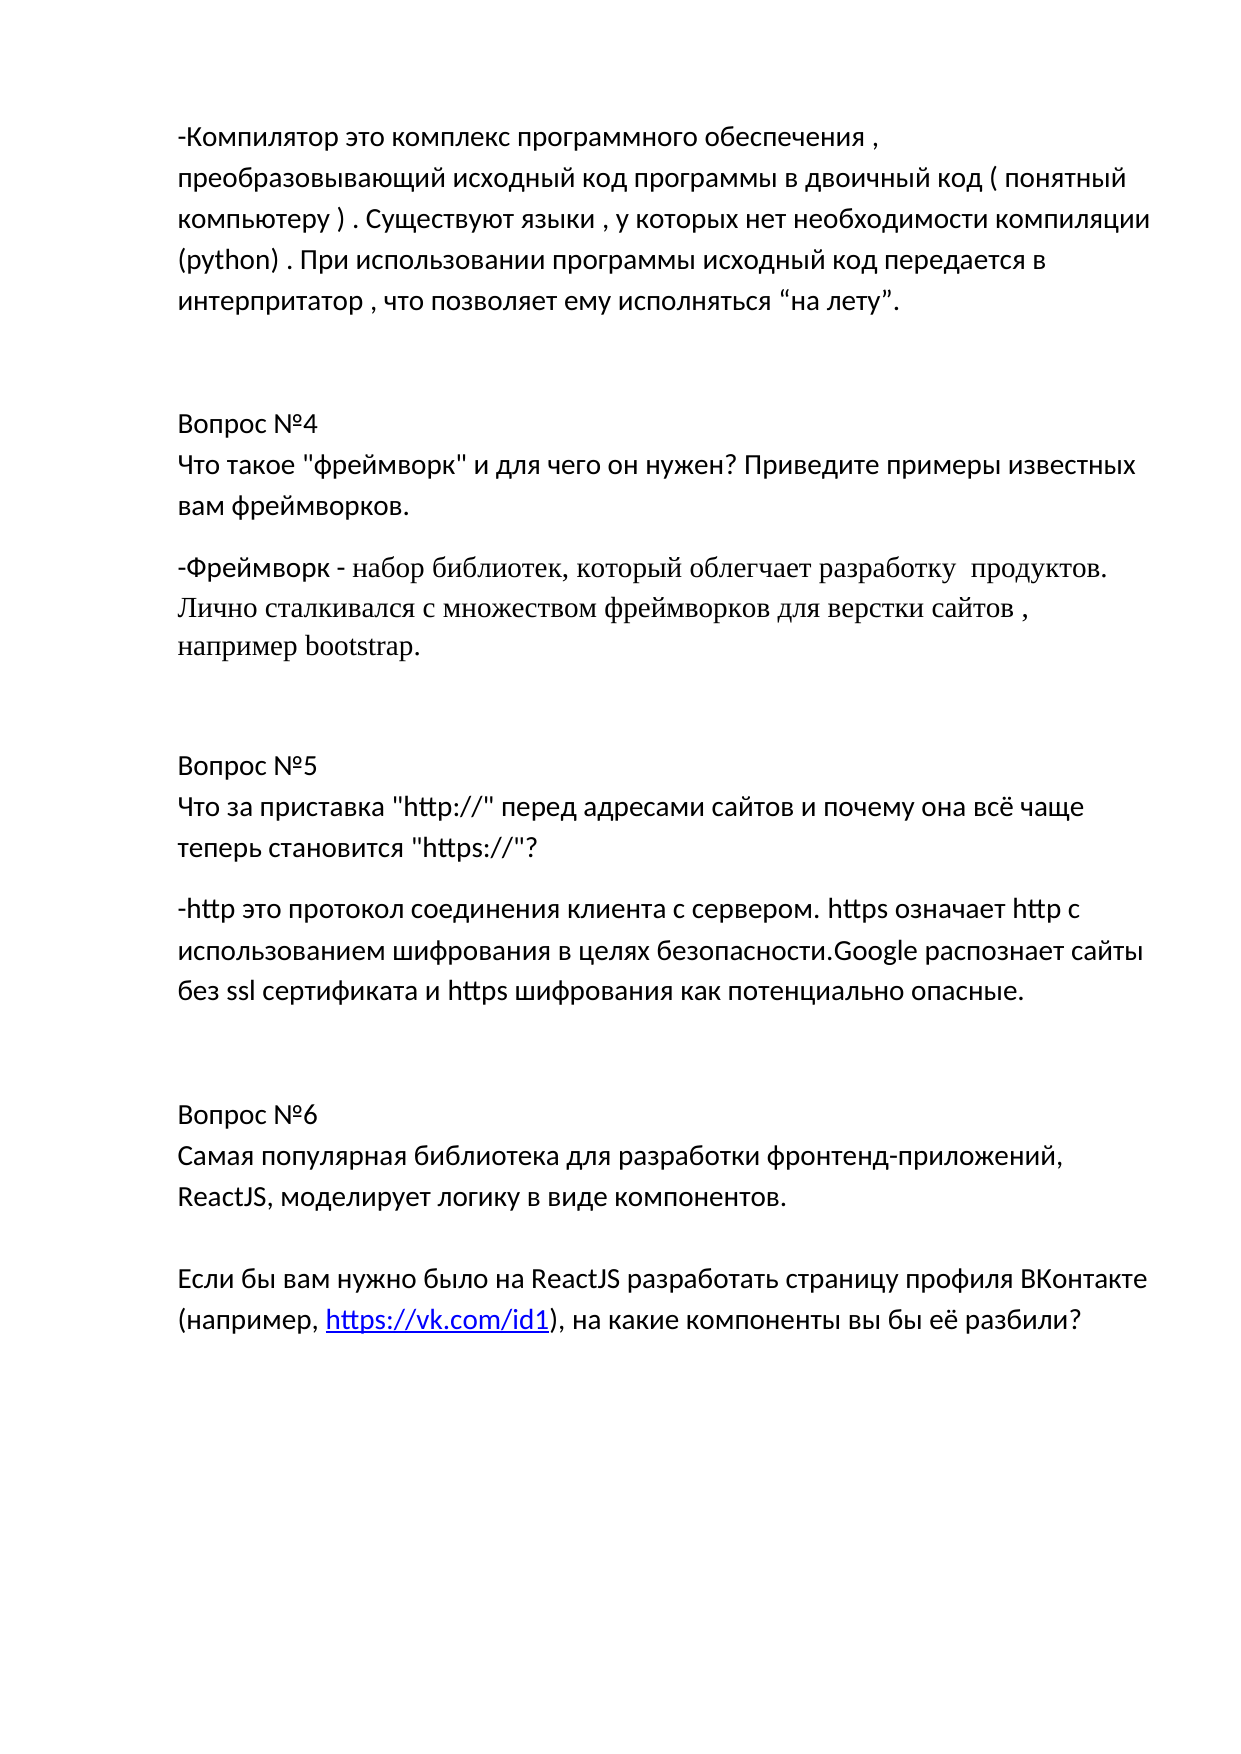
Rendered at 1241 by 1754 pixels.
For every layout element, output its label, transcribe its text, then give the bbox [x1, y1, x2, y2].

text Вопрос №5 Что за приставка "http://" перед адресами сайтов и почему она всё чаще теперь становится "https://"? [177, 747, 1152, 864]
text Вопрос №4 Что такое "фреймворк" и для чего он нужен? Приведите примеры известных вам фреймворков. [177, 405, 1152, 523]
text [177, 1096, 1152, 1336]
text -Компилятор это комплекс программного обеспечения , преобразовывающий исходный код программы в двоичный код ( понятный компьютеру ) . Существуют языки , у которых нет необходимости компиляции (python) . При использовании программы исходный код передается в интерпритатор , что позволяет ему исполняться “на лету”. [177, 118, 1152, 317]
text -Фреймворк - набор библиотек, который облегчает разработку продуктов. Лично сталкивался с множеством фреймворков для верстки сайтов , например bootstrap. [177, 549, 1152, 662]
text -http это протокол соединения клиента с сервером. https означает http c использованием шифрования в целях безопасности.Google распознает сайты без ssl сертификата и https шифрования как потенциально опасные. [177, 891, 1152, 1008]
